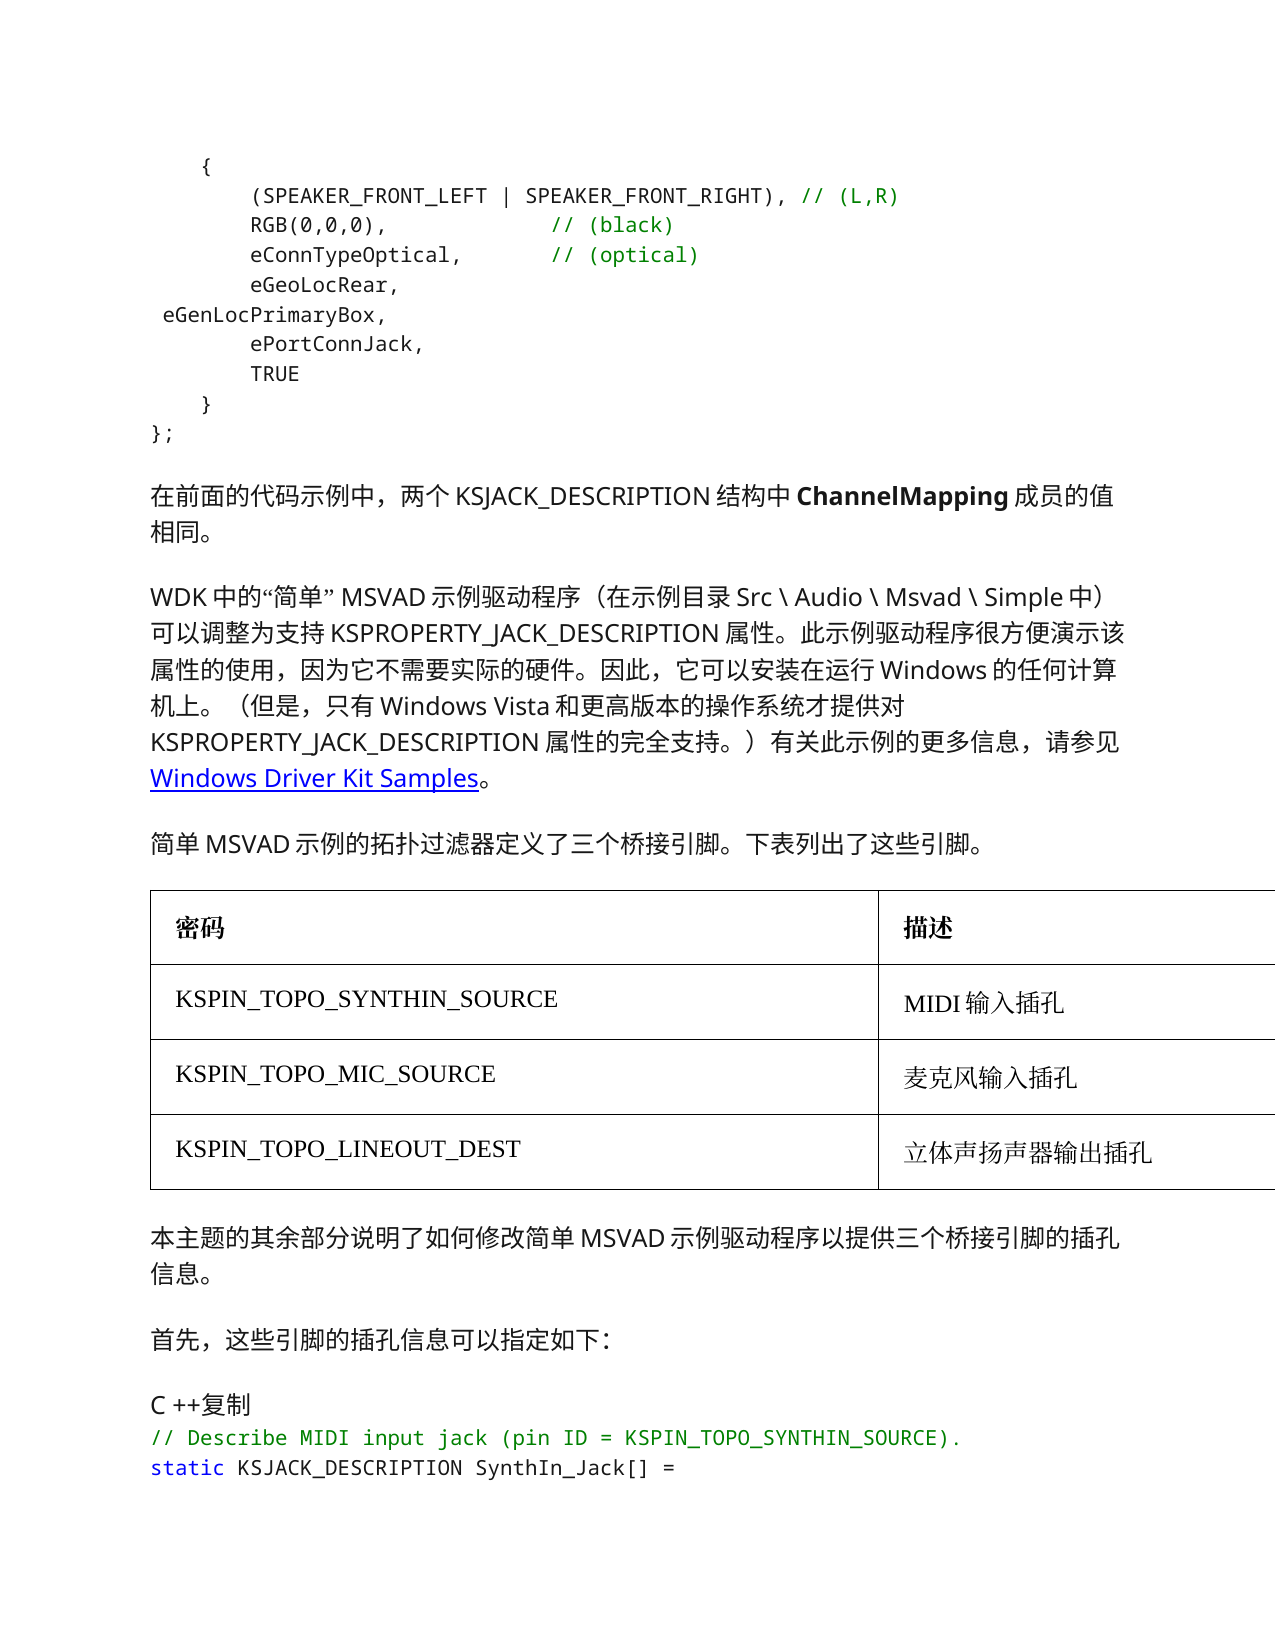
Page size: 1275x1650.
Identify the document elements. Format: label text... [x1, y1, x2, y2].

text 首先，这些引脚的插孔信息可以指定如下： [150, 1320, 1125, 1356]
text 在前面的代码示例中，两个KSJACK_DESCRIPTION结构中ChannelMapping成员的值相同。 [150, 476, 1125, 548]
table_cell 立体声扬声器输出插孔 [879, 1115, 1275, 1189]
table_cell MIDI输入插孔 [879, 965, 1275, 1039]
table_cell KSPIN_TOPO_SYNTHIN_SOURCE [151, 965, 878, 1039]
text (SPEAKER_FRONT_LEFT | SPEAKER_FRONT_RIGHT), // (L,R) [150, 180, 1125, 209]
text 本主题的其余部分说明了如何修改简单MSVAD示例驱动程序以提供三个桥接引脚的插孔信息。 [150, 1218, 1125, 1291]
text ePortConnJack, [150, 328, 1125, 358]
text RGB(0,0,0), // (black) [150, 209, 1125, 239]
text eGeoLocRear, [150, 269, 1125, 298]
text static KSJACK_DESCRIPTION SynthIn_Jack[] = [150, 1451, 1125, 1481]
text // Describe MIDI input jack (pin ID = KSPIN_TOPO_SYNTHIN_SOURCE). [150, 1422, 1125, 1451]
text eGenLocPrimaryBox, [150, 298, 1125, 328]
text } [150, 387, 1125, 417]
text }; [150, 417, 1125, 447]
table_header 描述 [879, 891, 1275, 964]
text TRUE [150, 358, 1125, 387]
text { [150, 150, 1125, 180]
table_cell KSPIN_TOPO_LINEOUT_DEST [151, 1115, 878, 1189]
text C ++复制 [150, 1386, 1125, 1422]
text 简单MSVAD示例的拓扑过滤器定义了三个桥接引脚。下表列出了这些引脚。 [150, 824, 1125, 861]
text WDK中的“简单” MSVAD示例驱动程序（在示例目录Src \ Audio \ Msvad \ Simple中）可以调整为支持KSPROPERTY_JACK_DESCRIPTION属性。此示例驱动程序很方便演示该属性的使用，因为它不需要实际的硬件。因此，它可以安装在运行Windows的任何计算机上。（但是，只有Windows Vista和更高版本的操作系统才提供对KSPROPERTY_JACK_DESCRIPTION属性的完全支持。）有关此示例的更多信息，请参见Windows Driver Kit Samples。 [150, 578, 1125, 795]
table_header 密码 [151, 891, 878, 964]
text eConnTypeOptical, // (optical) [150, 239, 1125, 269]
table_cell KSPIN_TOPO_MIC_SOURCE [151, 1040, 878, 1114]
table_cell 麦克风输入插孔 [879, 1040, 1275, 1114]
